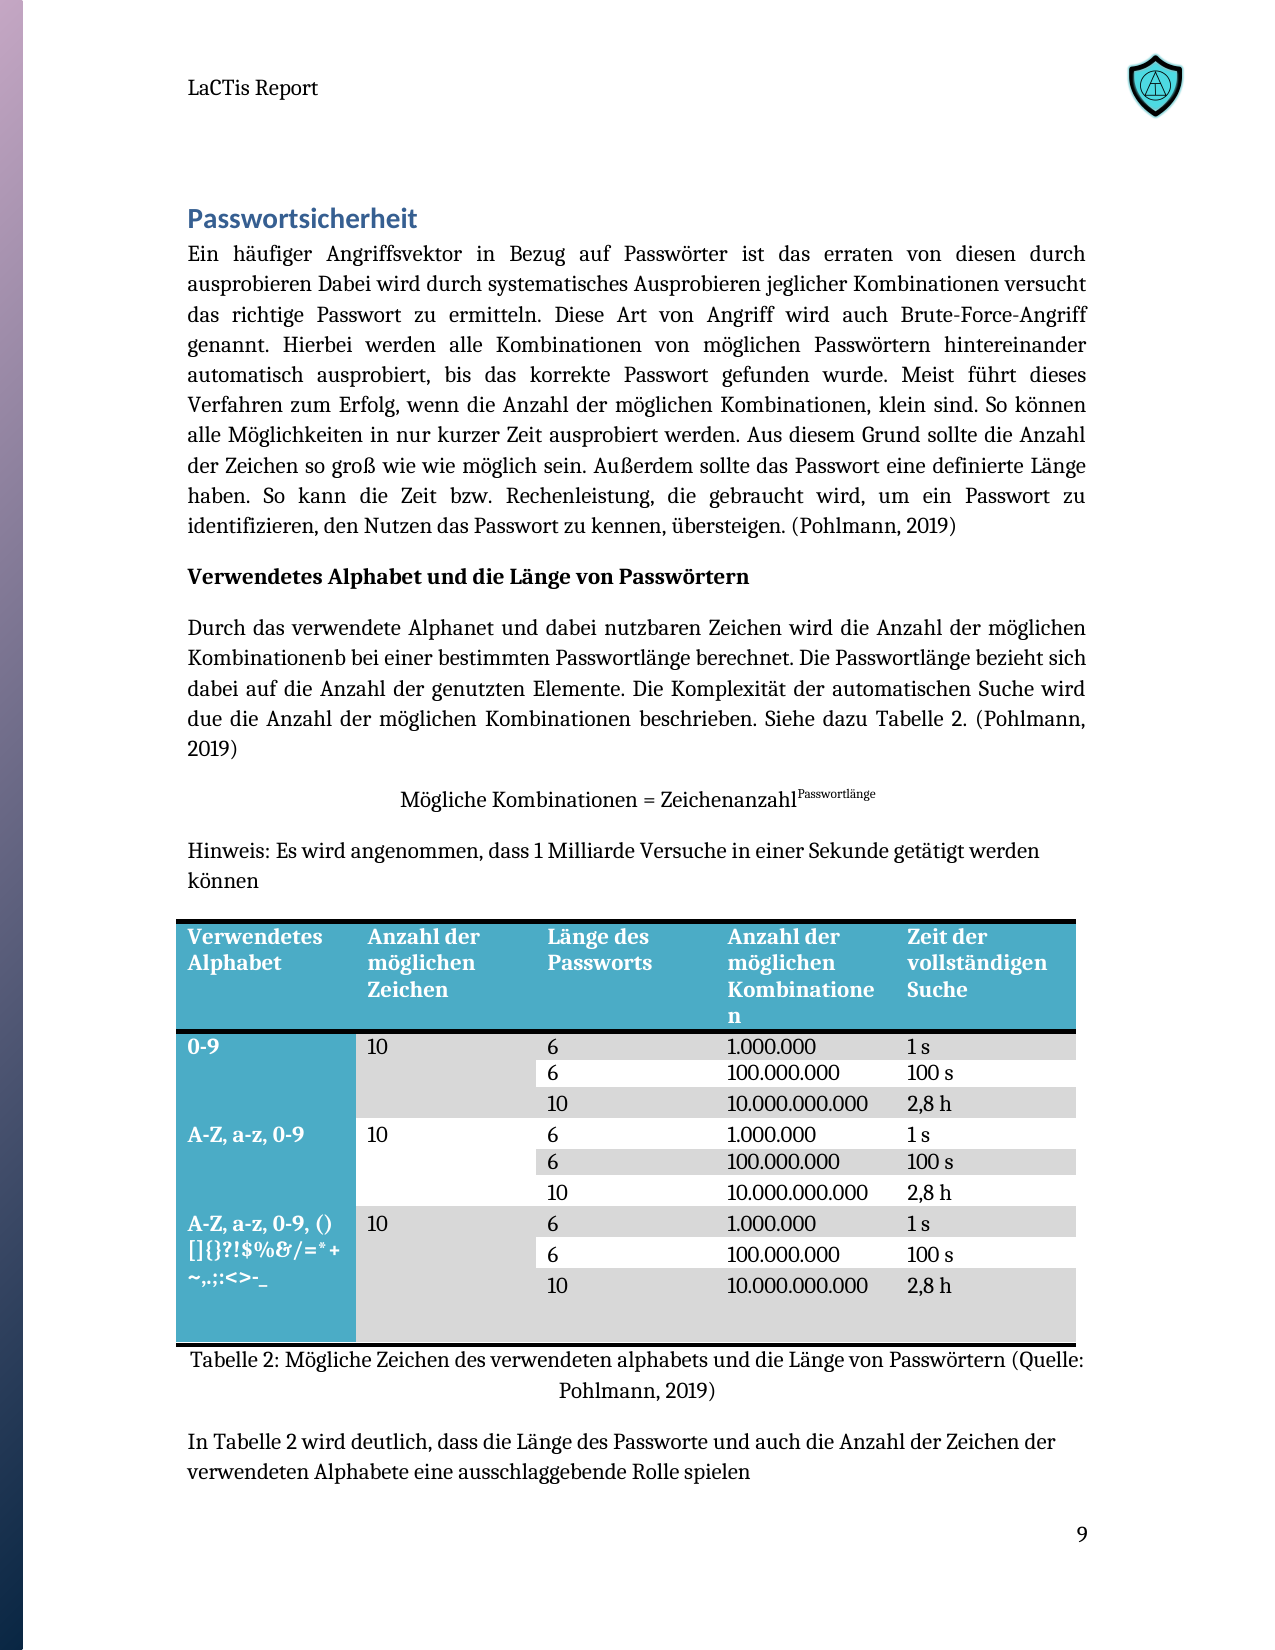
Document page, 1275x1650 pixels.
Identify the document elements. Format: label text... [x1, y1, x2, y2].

table_header Anzahl der möglichen Kombinationen [716, 924, 896, 1029]
table_cell 100 s [896, 1060, 1076, 1087]
table_cell 6 [536, 1060, 716, 1087]
subtitle Passwortsicherheit [187, 200, 1087, 236]
text Verwendetes Alphabet und die Länge von Passwörtern [187, 564, 1087, 590]
table_cell 100 s [896, 1237, 1076, 1268]
table_cell 10 [356, 1034, 536, 1118]
text Durch das verwendete Alphanet und dabei nutzbaren Zeichen wird die Anzahl der möglichen Kombinationenb bei einer bestimmten Passwortlänge berechnet. Die Passwortlänge bezieht sich dabei auf die Anzahl der genutzten Elemente. Die Komplexität der automatischen Suche wird due die Anzahl der möglichen Kombinationen beschrieben. Siehe dazu Tabelle 2. (Pohlmann, 2019) [187, 615, 1087, 762]
table_cell 2,8 h [896, 1268, 1076, 1342]
table_cell 100.000.000 [716, 1060, 896, 1087]
table_cell 6 [536, 1237, 716, 1268]
picture [1115, 46, 1196, 125]
table_header Verwendetes Alphabet [176, 924, 356, 1029]
table_cell 1 s [896, 1034, 1076, 1060]
table_cell 1.000.000 [716, 1118, 896, 1149]
table_cell 1 s [896, 1118, 1076, 1149]
table_cell 100.000.000 [716, 1237, 896, 1268]
table_cell 100.000.000 [716, 1149, 896, 1175]
table_cell 2,8 h [896, 1087, 1076, 1118]
table_cell 2,8 h [896, 1175, 1076, 1206]
table_cell 6 [536, 1206, 716, 1237]
table_cell 10.000.000.000 [716, 1268, 896, 1342]
table_header Anzahl der möglichen Zeichen [356, 924, 536, 1029]
table_header Länge des Passworts [536, 924, 716, 1029]
table_cell 10 [536, 1268, 716, 1342]
text Tabelle 2: Mögliche Zeichen des verwendeten alphabets und die Länge von Passwörtern (Quelle: Pohlmann, 2019) [187, 1347, 1087, 1404]
text Hinweis: Es wird angenommen, dass 1 Milliarde Versuche in einer Sekunde getätigt werden können [187, 838, 1087, 894]
table_header Zeit der vollständigen Suche [896, 924, 1076, 1029]
table_cell 0-9 [176, 1034, 356, 1118]
table_cell 10 [536, 1087, 716, 1118]
table_cell 10 [536, 1175, 716, 1206]
table_cell 10.000.000.000 [716, 1175, 896, 1206]
table_cell 10.000.000.000 [716, 1087, 896, 1118]
table_cell A-Z, a-z, 0-9, ()[]{}?!$%&/=*+~,.;:<>-_ [176, 1206, 356, 1342]
table_cell 1.000.000 [716, 1206, 896, 1237]
table_cell 1 s [896, 1206, 1076, 1237]
table_cell 100 s [896, 1149, 1076, 1175]
table_cell 6 [536, 1118, 716, 1149]
table_cell 1.000.000 [716, 1034, 896, 1060]
table_cell 6 [536, 1149, 716, 1175]
text Mögliche Kombinationen = ZeichenanzahlPasswortlänge [187, 787, 1087, 813]
table_cell 10 [356, 1206, 536, 1342]
table_cell 6 [536, 1034, 716, 1060]
table_cell 10 [356, 1118, 536, 1206]
table_cell A-Z, a-z, 0-9 [176, 1118, 356, 1206]
text Ein häufiger Angriffsvektor in Bezug auf Passwörter ist das erraten von diesen durch ausprobieren Dabei wird durch systematisches Ausprobieren jeglicher Kombinationen versucht das richtige Passwort zu ermitteln. Diese Art von Angriff wird auch Brute-Force-Angriff genannt. Hierbei werden alle Kombinationen von möglichen Passwörtern hintereinander automatisch ausprobiert, bis das korrekte Passwort gefunden wurde. Meist führt dieses Verfahren zum Erfolg, wenn die Anzahl der möglichen Kombinationen, klein sind. So können alle Möglichkeiten in nur kurzer Zeit ausprobiert werden. Aus diesem Grund sollte die Anzahl der Zeichen so groß wie wie möglich sein. Außerdem sollte das Passwort eine definierte Länge haben. So kann die Zeit bzw. Rechenleistung, die gebraucht wird, um ein Passwort zu identifizieren, den Nutzen das Passwort zu kennen, übersteigen. (Pohlmann, 2019) [187, 241, 1087, 539]
